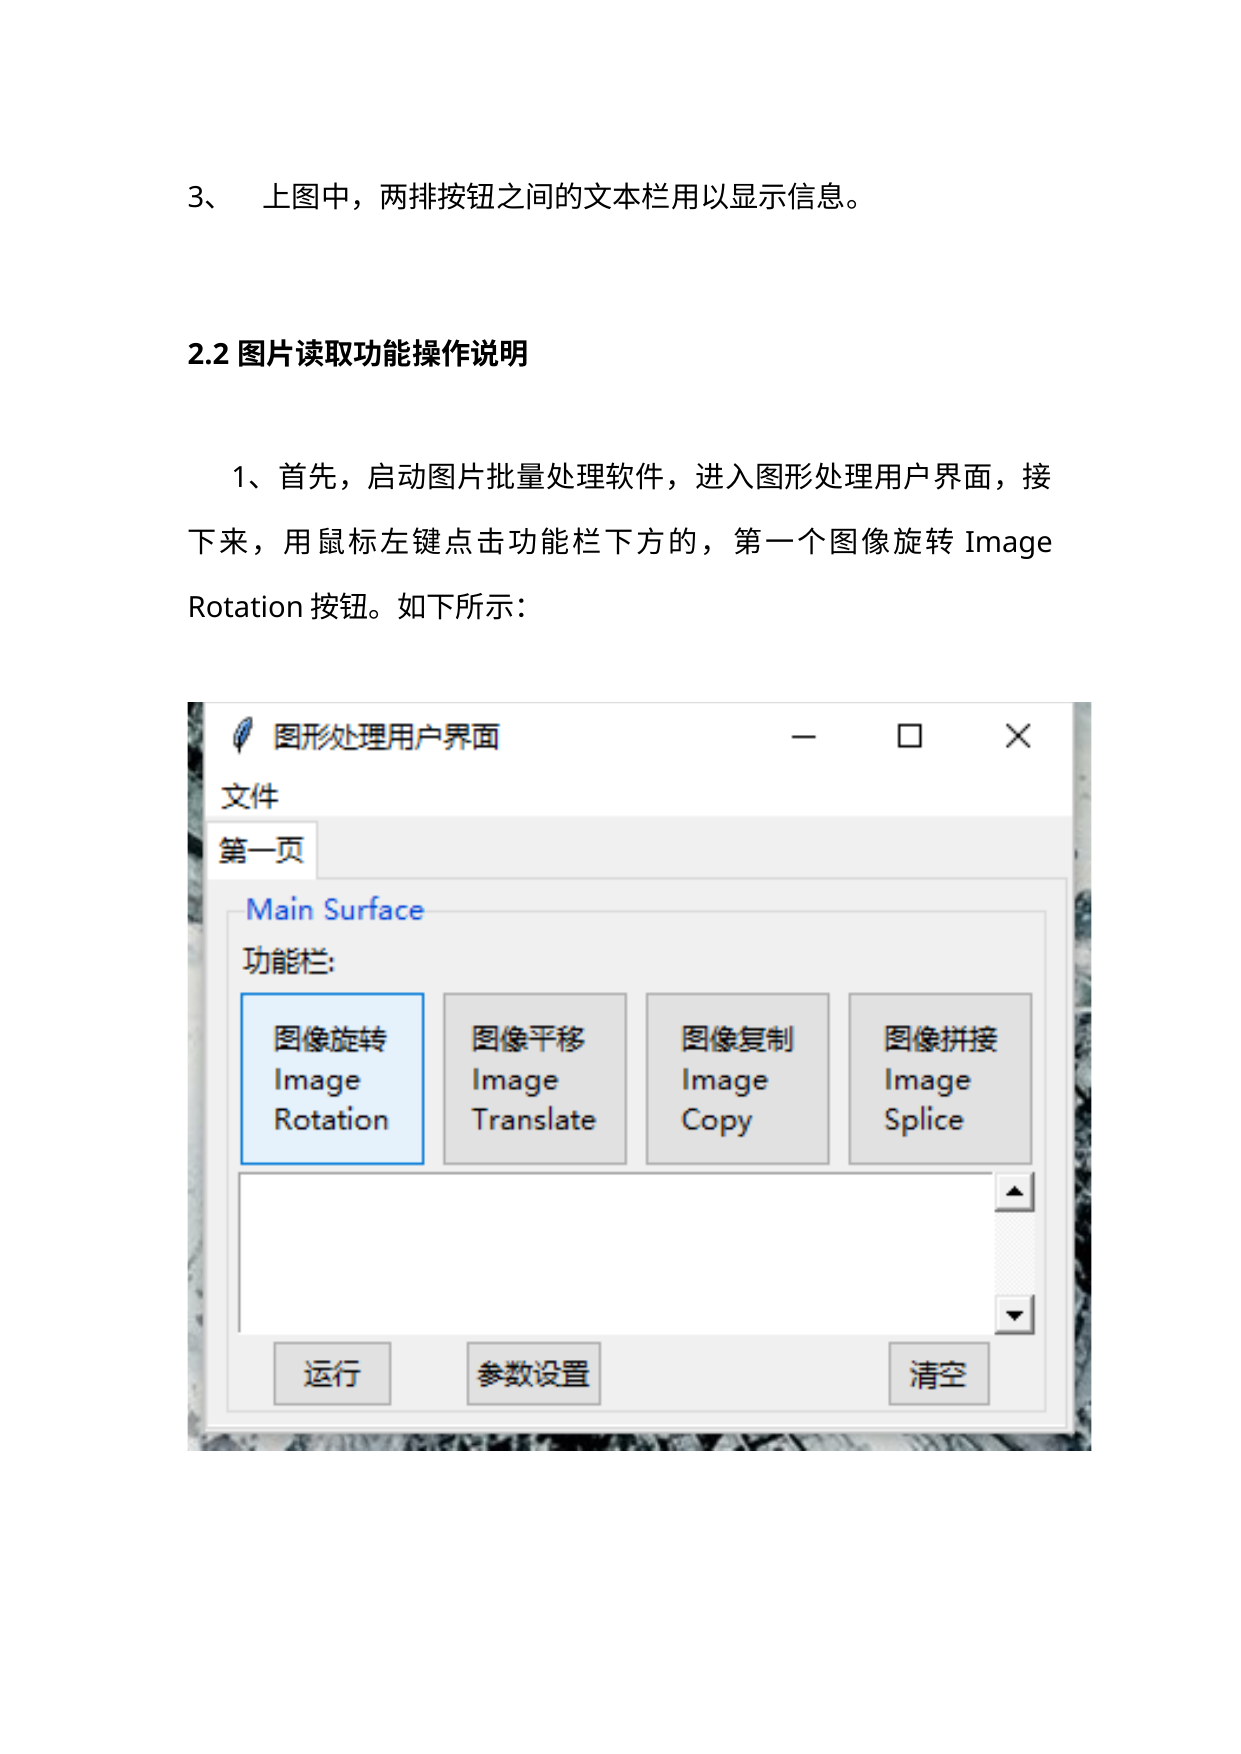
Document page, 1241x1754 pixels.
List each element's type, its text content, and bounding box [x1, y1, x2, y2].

picture [187, 702, 1092, 1451]
text 1、首先，启动图片批量处理软件，进入图形处理用户界面，接下来，用鼠标左键点击功能栏下方的，第一个图像旋转Image Rotation按钮。如下所示： [187, 442, 1053, 637]
subtitle 2.2 图片读取功能操作说明 [187, 319, 1053, 384]
list 上图中，两排按钮之间的文本栏用以显示信息。 [187, 162, 1053, 227]
